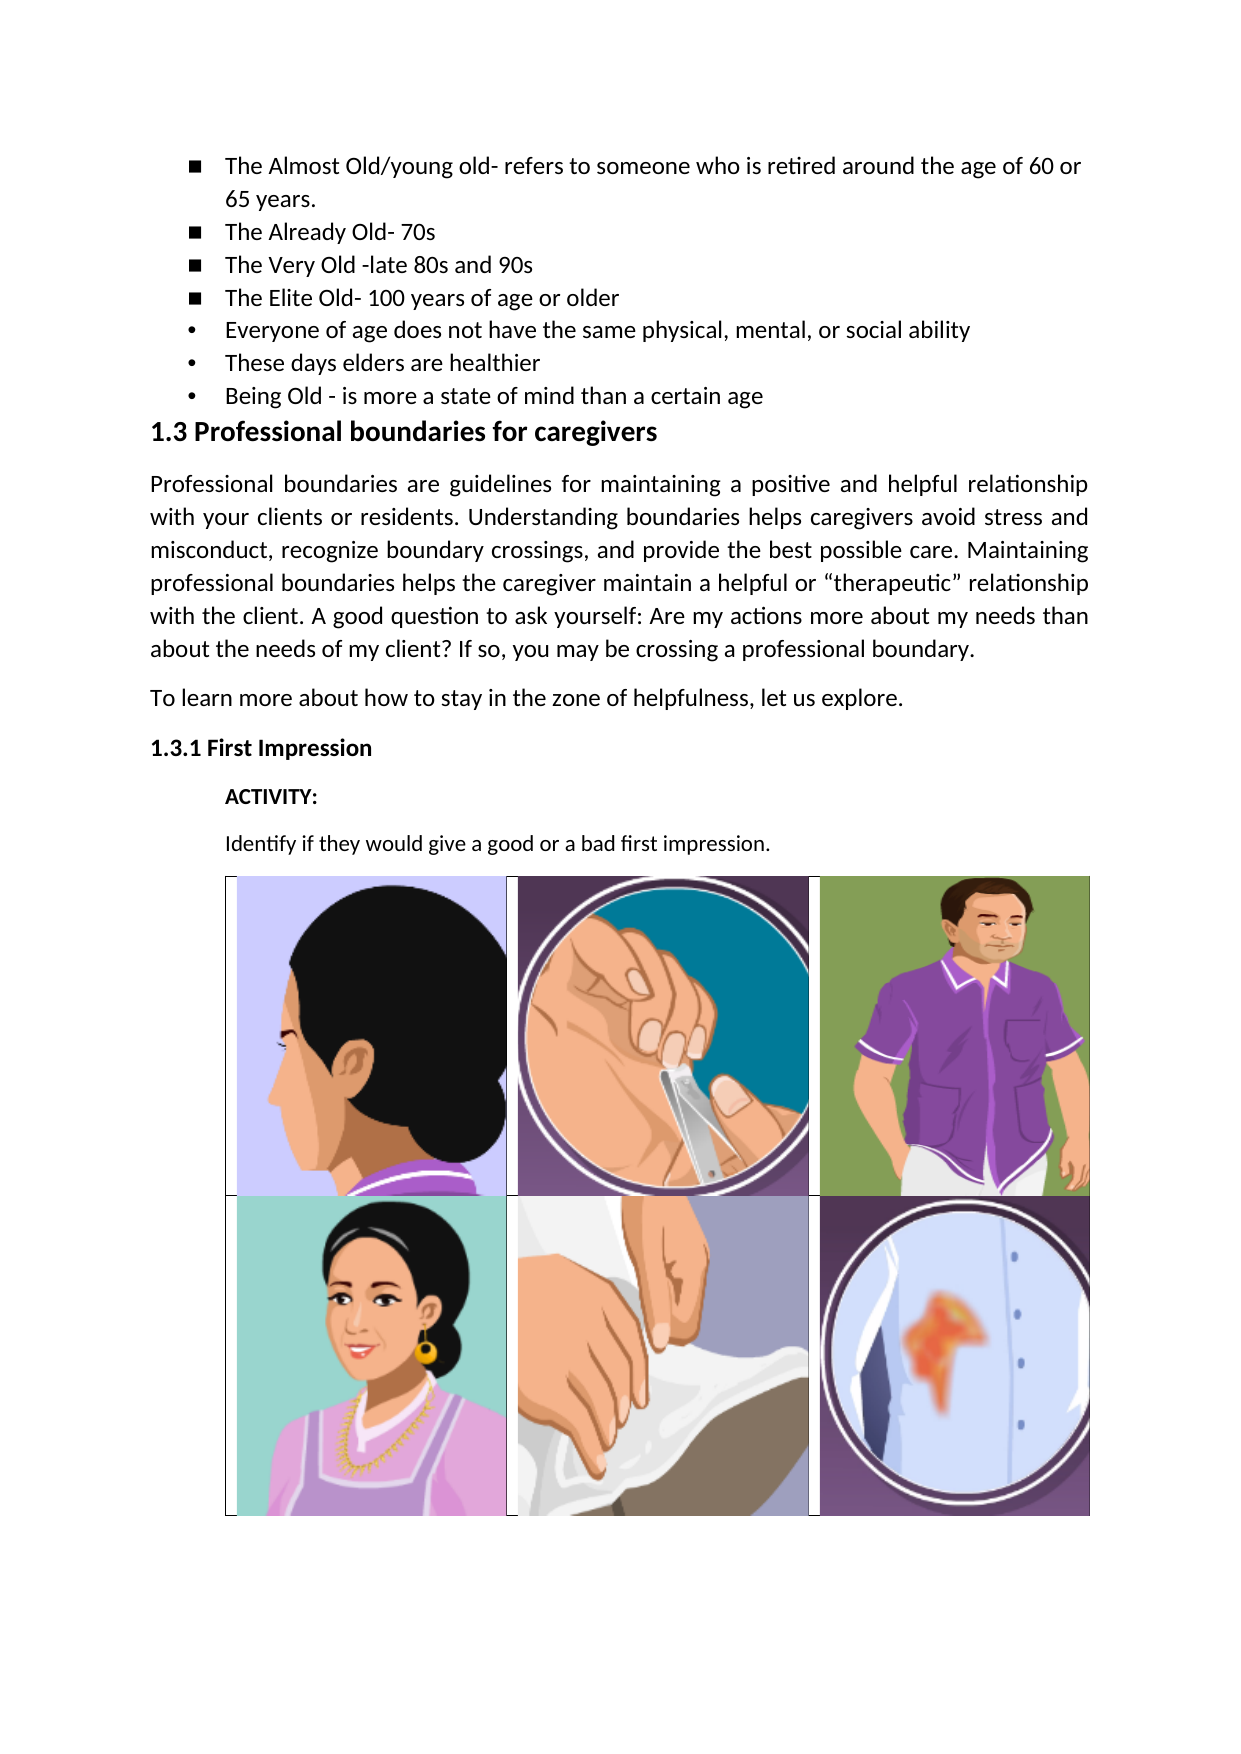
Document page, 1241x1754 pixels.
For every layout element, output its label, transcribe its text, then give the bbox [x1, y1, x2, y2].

text ACTIVITY: [225, 782, 1090, 810]
list These days elders are healthier [187, 347, 1090, 378]
text To learn more about how to stay in the zone of helpfulness, let us explore. [150, 683, 1090, 713]
picture [517, 876, 809, 1516]
list The Elite Old- 100 years of age or older [187, 282, 1090, 312]
table_header [507, 877, 517, 1195]
table_cell [507, 1196, 517, 1515]
list Everyone of age does not have the same physical, mental, or social ability [187, 314, 1090, 345]
list Professional boundaries for caregivers [150, 413, 1090, 449]
text 1.3.1 First Impression [150, 732, 1090, 763]
picture [236, 876, 507, 1516]
list The Very Old -late 80s and 90s [187, 249, 1090, 279]
table_cell [809, 1196, 819, 1515]
table_cell [226, 1196, 236, 1515]
text Identify if they would give a good or a bad first impression. [225, 829, 1090, 857]
list Being Old - is more a state of mind than a certain age [187, 380, 1090, 411]
list The Already Old- 70s [187, 216, 1090, 246]
table_header [809, 877, 819, 1195]
table_header [226, 877, 236, 1195]
picture [819, 876, 1090, 1516]
text Professional boundaries are guidelines for maintaining a positive and helpful relationship with your clients or residents. Understanding boundaries helps caregivers avoid stress and misconduct, recognize boundary crossings, and provide the best possible care. Maintaining professional boundaries helps the caregiver maintain a helpful or “therapeutic” relationship with the client. A good question to ask yourself: Are my actions more about my needs than about the needs of my client? If so, you may be crossing a professional boundary. [150, 468, 1090, 663]
list The Almost Old/young old- refers to someone who is retired around the age of 60 or 65 years. [187, 150, 1090, 213]
